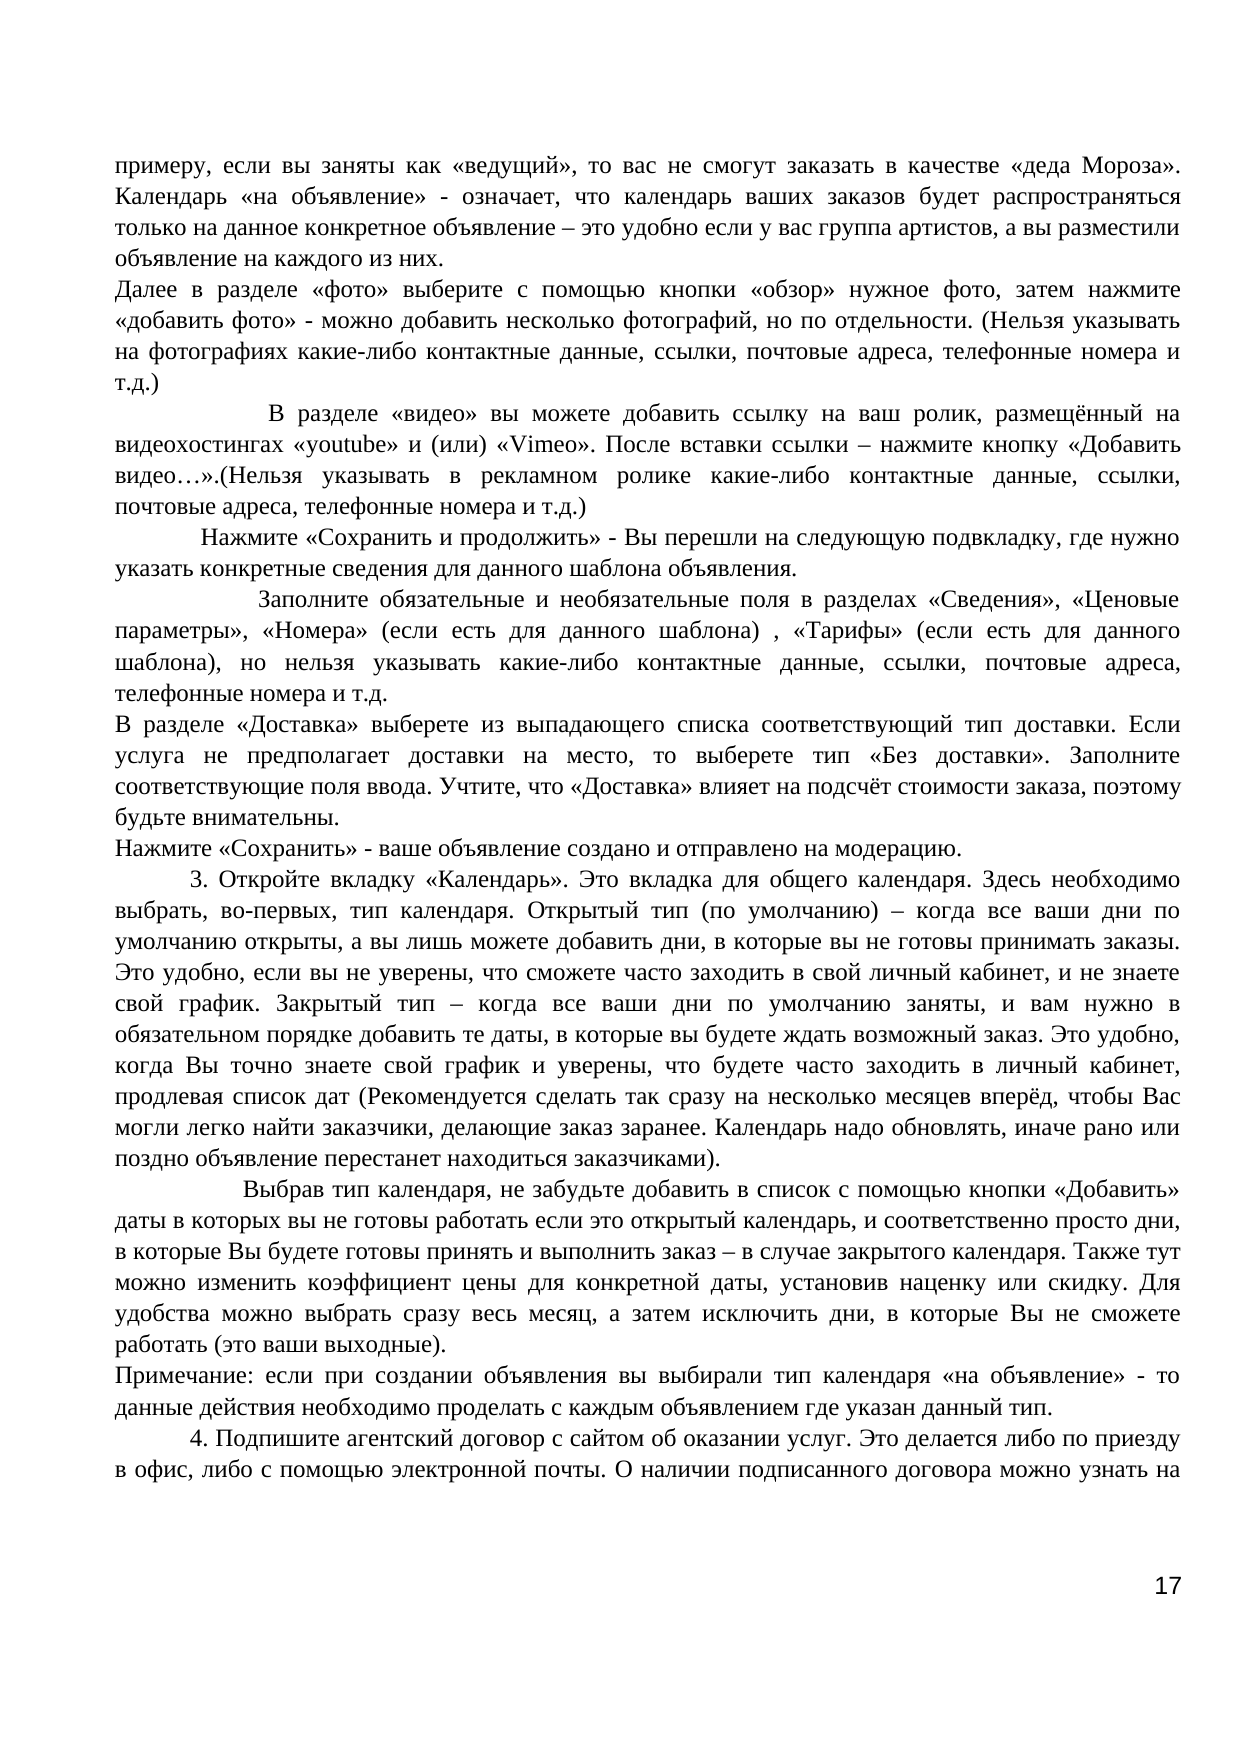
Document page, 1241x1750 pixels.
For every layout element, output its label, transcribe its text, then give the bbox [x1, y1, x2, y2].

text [114, 1423, 1182, 1482]
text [114, 150, 1182, 862]
text 3. Откройте вкладку «Календарь». Это вкладка для общего календаря. Здесь необходимо выбрать, во-первых, тип календаря. Открытый тип (по умолчанию) – когда все ваши дни по умолчанию открыты, а вы лишь можете добавить дни, в которые вы не готовы принимать заказы. Это удобно, если вы не уверены, что сможете часто заходить в свой личный кабинет, и не знаете свой график. Закрытый тип – когда все ваши дни по умолчанию заняты, и вам нужно в обязательном порядке добавить те даты, в которые вы будете ждать возможный заказ. Это удобно, когда Вы точно знаете свой график и уверены, что будете часто заходить в личный кабинет, продлевая список дат (Рекомендуется сделать так сразу на несколько месяцев вперёд, чтобы Вас могли легко найти заказчики, делающие заказ заранее. Календарь надо обновлять, иначе рано или поздно объявление перестанет находиться заказчиками). Выбрав тип календаря, не забудьте добавить в список с помощью кнопки «Добавить» даты в которых вы не готовы работать если это открытый календарь, и соответственно просто дни, в которые Вы будете готовы принять и выполнить заказ – в случае закрытого календаря. Также тут можно изменить коэффициент цены для конкретной даты, установив наценку или скидку. Для удобства можно выбрать сразу весь месяц, а затем исключить дни, в которые Вы не сможете работать (это ваши выходные). Примечание: если при создании объявления вы выбирали тип календаря «на объявление» - то данные действия необходимо проделать с каждым объявлением где указан данный тип. [114, 864, 1182, 1420]
